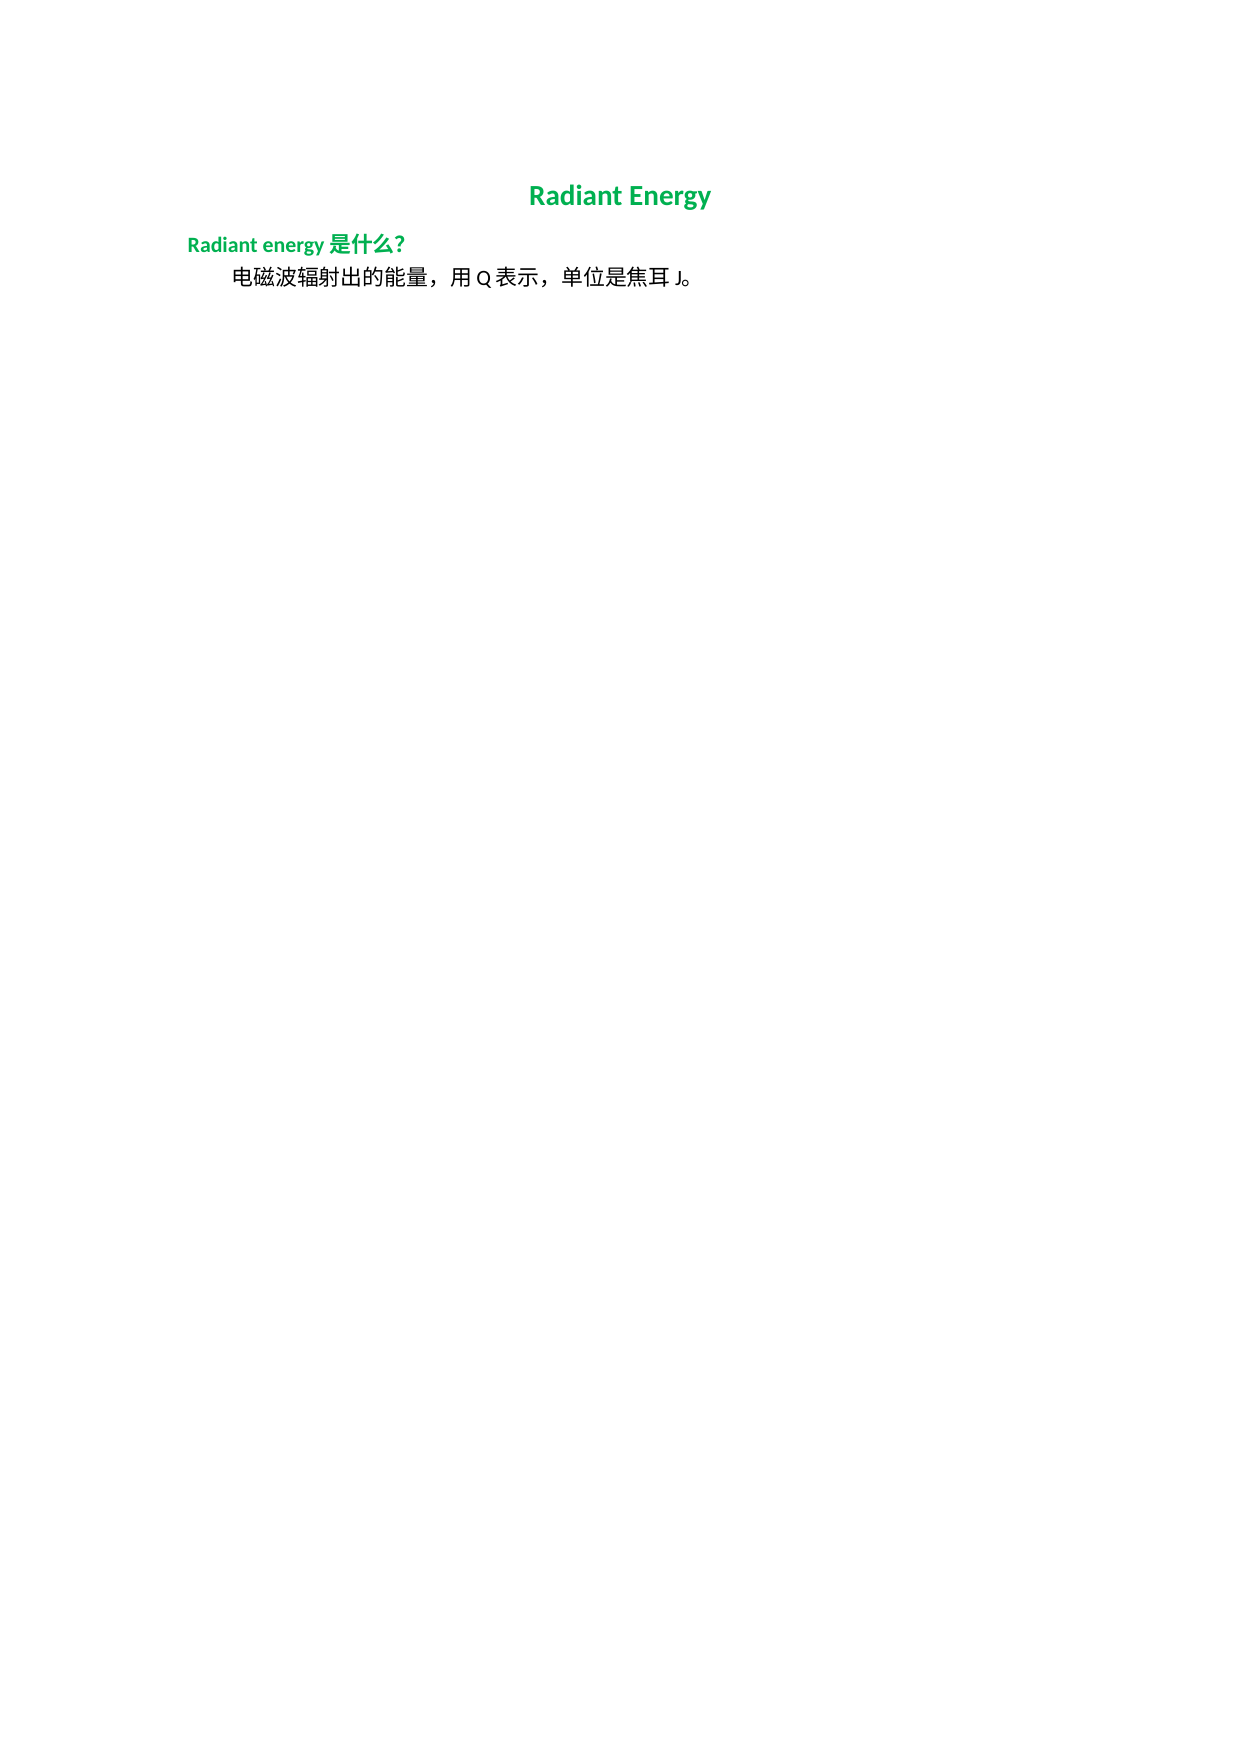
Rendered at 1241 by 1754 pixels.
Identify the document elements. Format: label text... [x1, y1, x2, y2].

text Radiant Energy [187, 162, 1053, 227]
text 电磁波辐射出的能量，用Q表示，单位是焦耳J。 [187, 259, 1053, 292]
text Radiant energy是什么？ [187, 227, 1053, 259]
